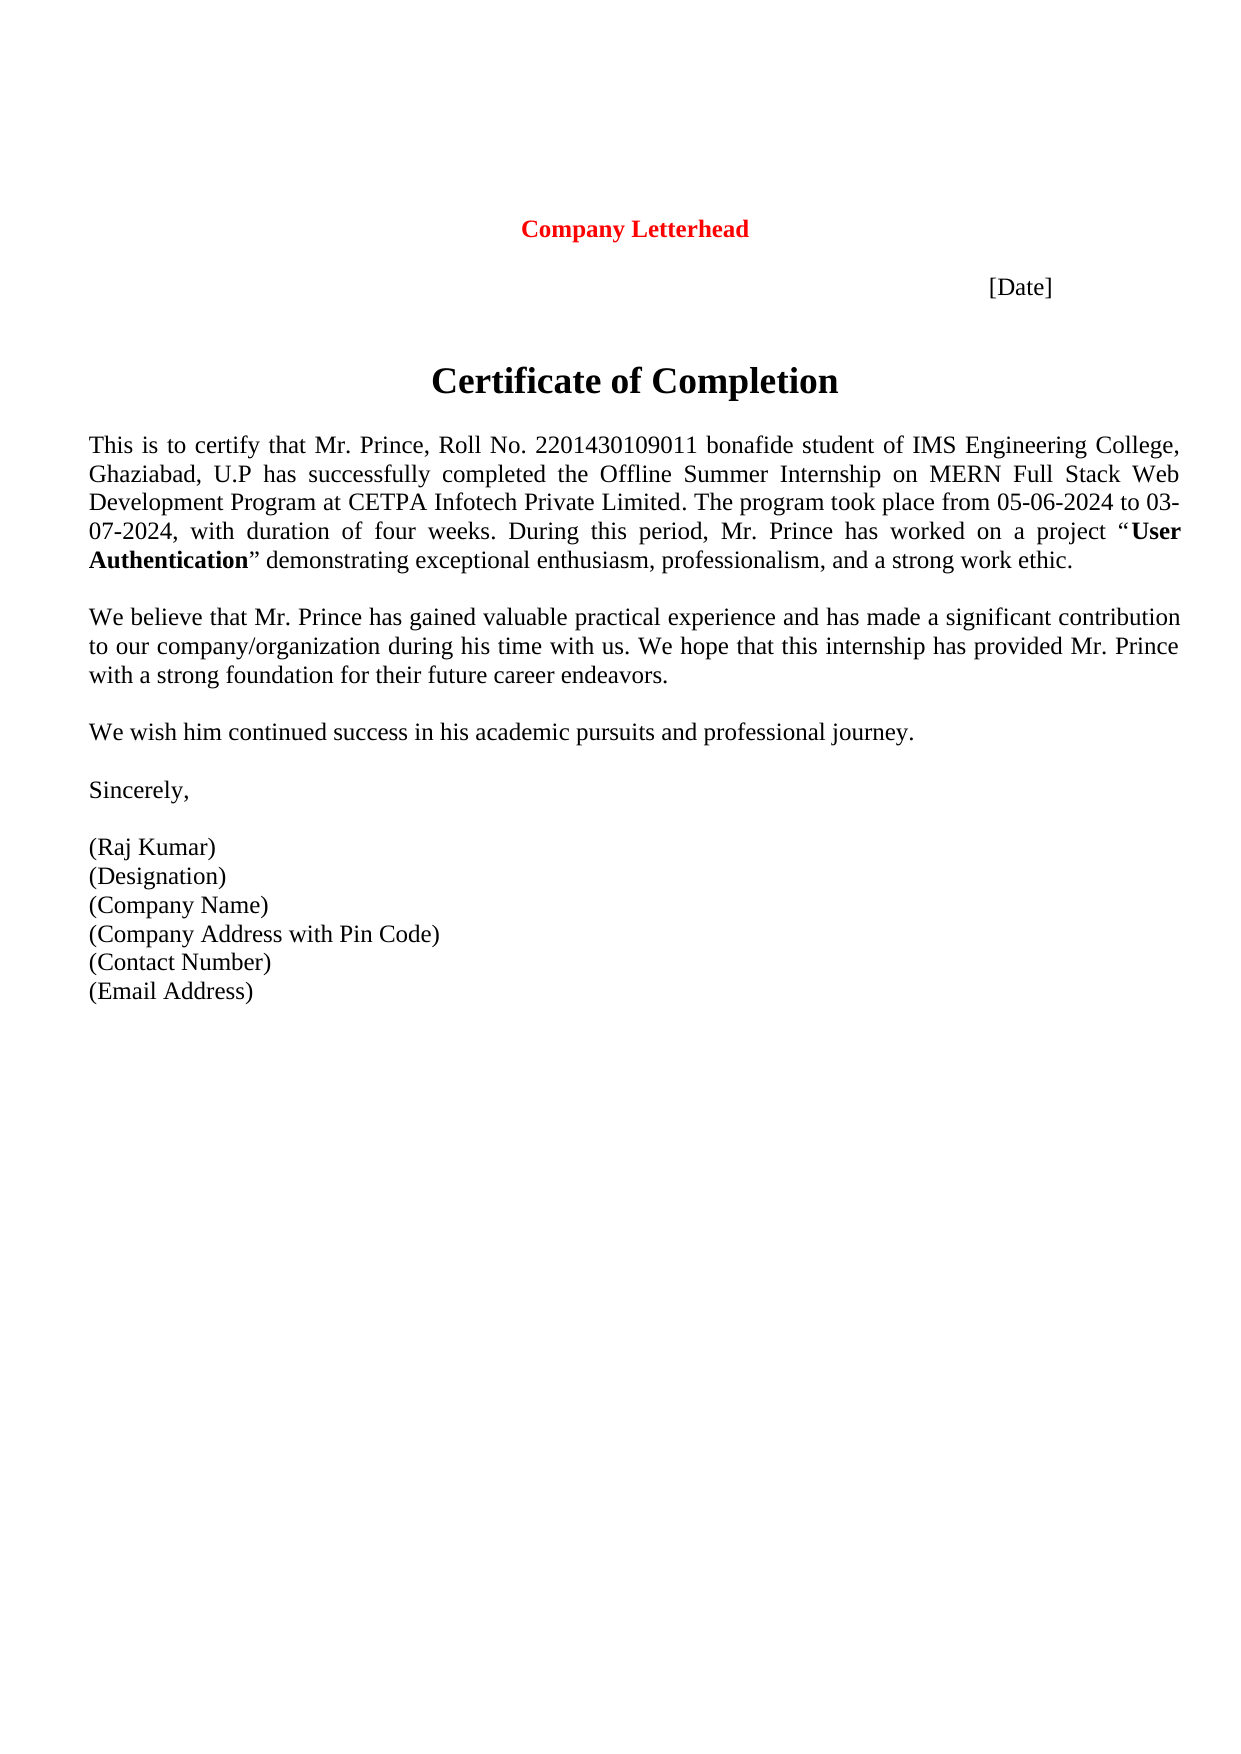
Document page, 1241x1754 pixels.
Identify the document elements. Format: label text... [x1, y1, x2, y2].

text Sincerely, [89, 775, 1181, 804]
text We believe that Mr. Prince has gained valuable practical experience and has made a significant contribution to our company/organization during his time with us. We hope that this internship has provided Mr. Prince with a strong foundation for their future career endeavors. [89, 602, 1181, 689]
text (Designation) [89, 861, 1181, 890]
text We wish him continued success in his academic pursuits and professional journey. [89, 717, 1181, 746]
text (Raj Kumar) [89, 832, 1181, 861]
text (Email Address) [89, 976, 1181, 1005]
text (Contact Number) [89, 947, 1181, 976]
text Certificate of Completion [89, 358, 1181, 401]
text (Company Address with Pin Code) [89, 919, 1181, 947]
text [Date] [914, 272, 1181, 301]
text Company Letterhead [89, 214, 1181, 243]
text (Company Name) [89, 890, 1181, 919]
text This is to certify that Mr. Prince, Roll No. 2201430109011 bonafide student of IMS Engineering College, Ghaziabad, U.P has successfully completed the Offline Summer Internship on MERN Full Stack Web Development Program at CETPA Infotech Private Limited. The program took place from 05-06-2024 to 03-07-2024, with duration of four weeks. During this period, Mr. Prince has worked on a project “User Authentication” demonstrating exceptional enthusiasm, professionalism, and a strong work ethic. [89, 430, 1181, 574]
